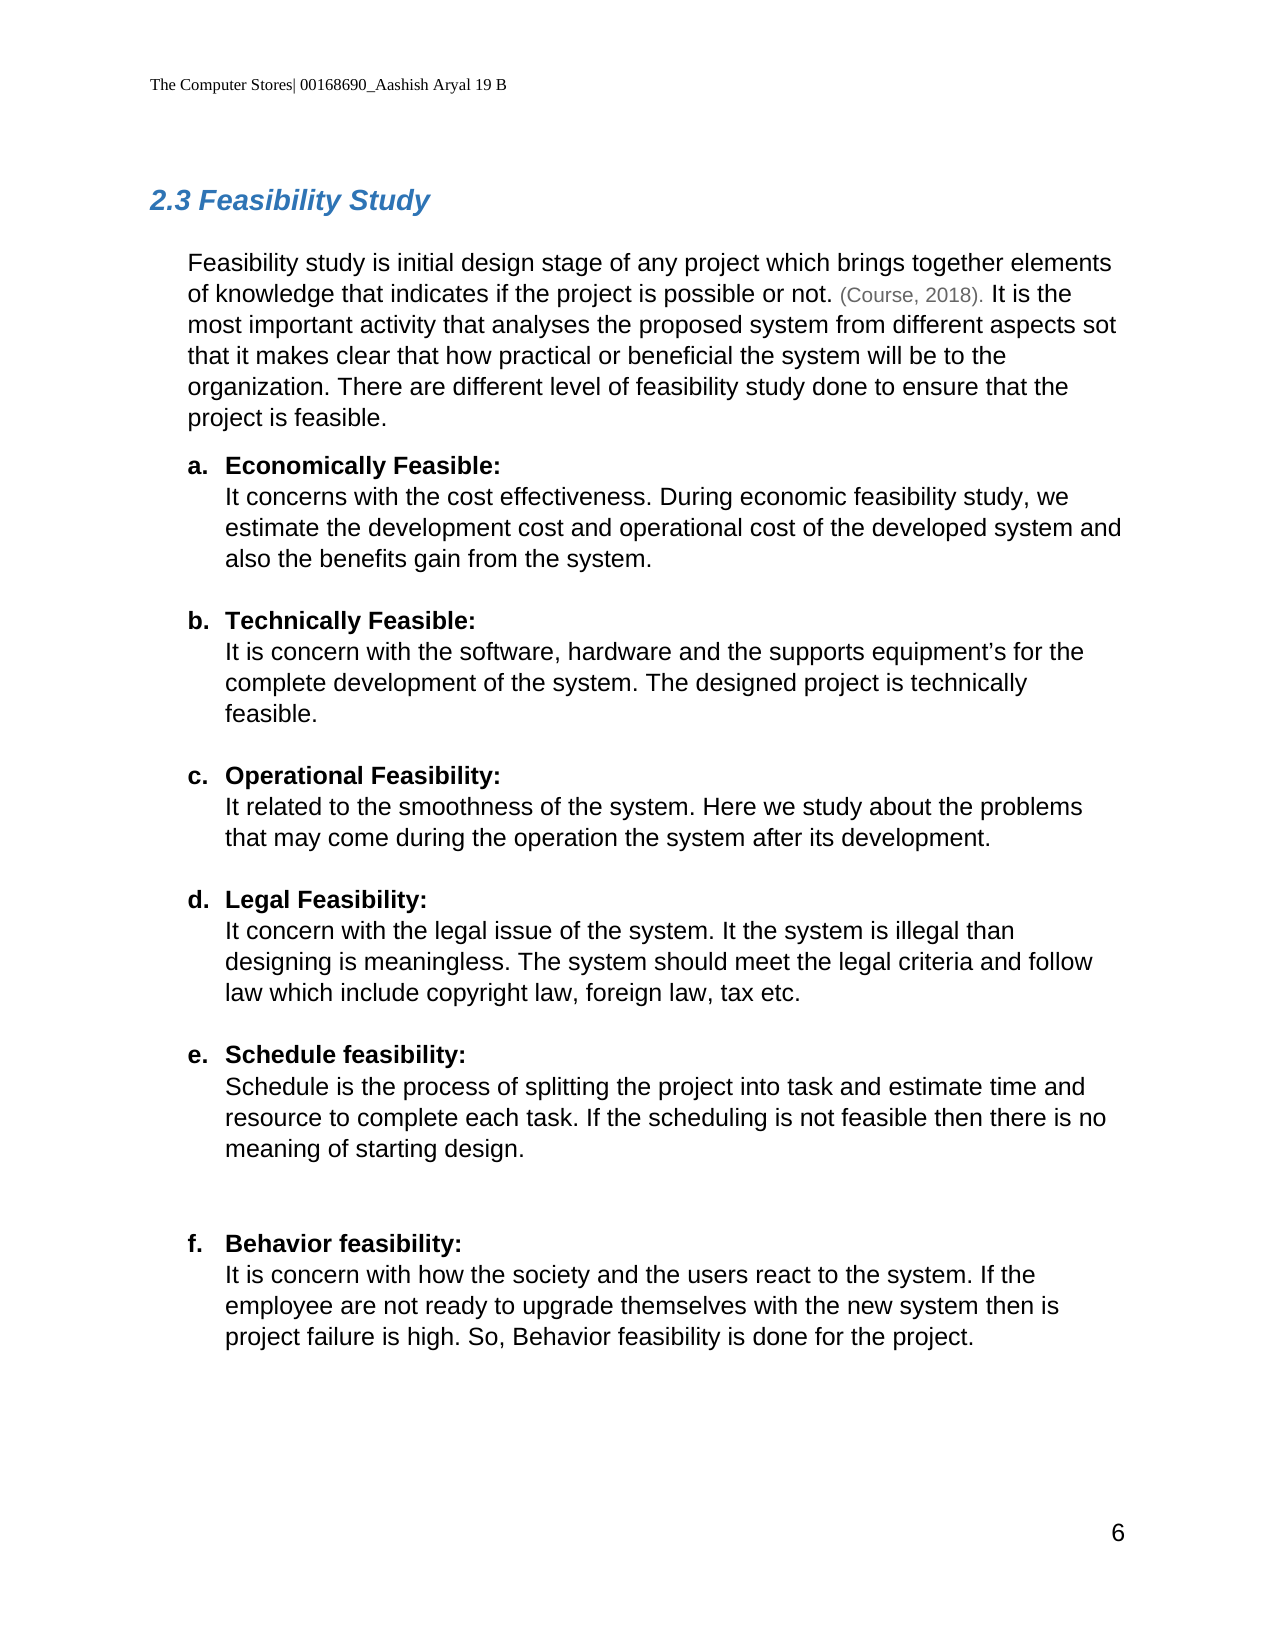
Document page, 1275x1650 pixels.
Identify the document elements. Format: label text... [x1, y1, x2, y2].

subtitle 2.3 Feasibility Study [150, 183, 1125, 216]
list Behavior feasibility: [187, 1229, 1125, 1258]
list Legal Feasibility: [187, 885, 1125, 914]
text Feasibility study is initial design stage of any project which brings together elements of knowledge that indicates if the project is possible or not. (Course, 2018). It is the most important activity that analyses the proposed system from different aspects sot that it makes clear that how practical or beneficial the system will be to the organization. There are different level of feasibility study done to ensure that the project is feasible. [187, 248, 1125, 432]
list Schedule feasibility: [187, 1041, 1125, 1069]
list Schedule is the process of splitting the project into task and estimate time and resource to complete each task. If the scheduling is not feasible then there is no meaning of starting design. [225, 1072, 1125, 1162]
list Technically Feasible: [187, 606, 1125, 635]
list It is concern with how the society and the users react to the system. If the employee are not ready to upgrade themselves with the new system then is project failure is high. So, Behavior feasibility is done for the project. [225, 1260, 1125, 1351]
list It concern with the legal issue of the system. It the system is illegal than designing is meaningless. The system should meet the legal criteria and follow law which include copyright law, foreign law, tax etc. [225, 916, 1125, 1007]
list It is concern with the software, hardware and the supports equipment’s for the complete development of the system. The designed project is technically feasible. [225, 637, 1125, 728]
list Operational Feasibility: [187, 761, 1125, 790]
list Economically Feasible: [187, 451, 1125, 479]
list It concerns with the cost effectiveness. During economic feasibility study, we estimate the development cost and operational cost of the developed system and also the benefits gain from the system. [225, 482, 1125, 573]
list It related to the smoothness of the system. Here we study about the problems that may come during the operation the system after its development. [225, 792, 1125, 852]
